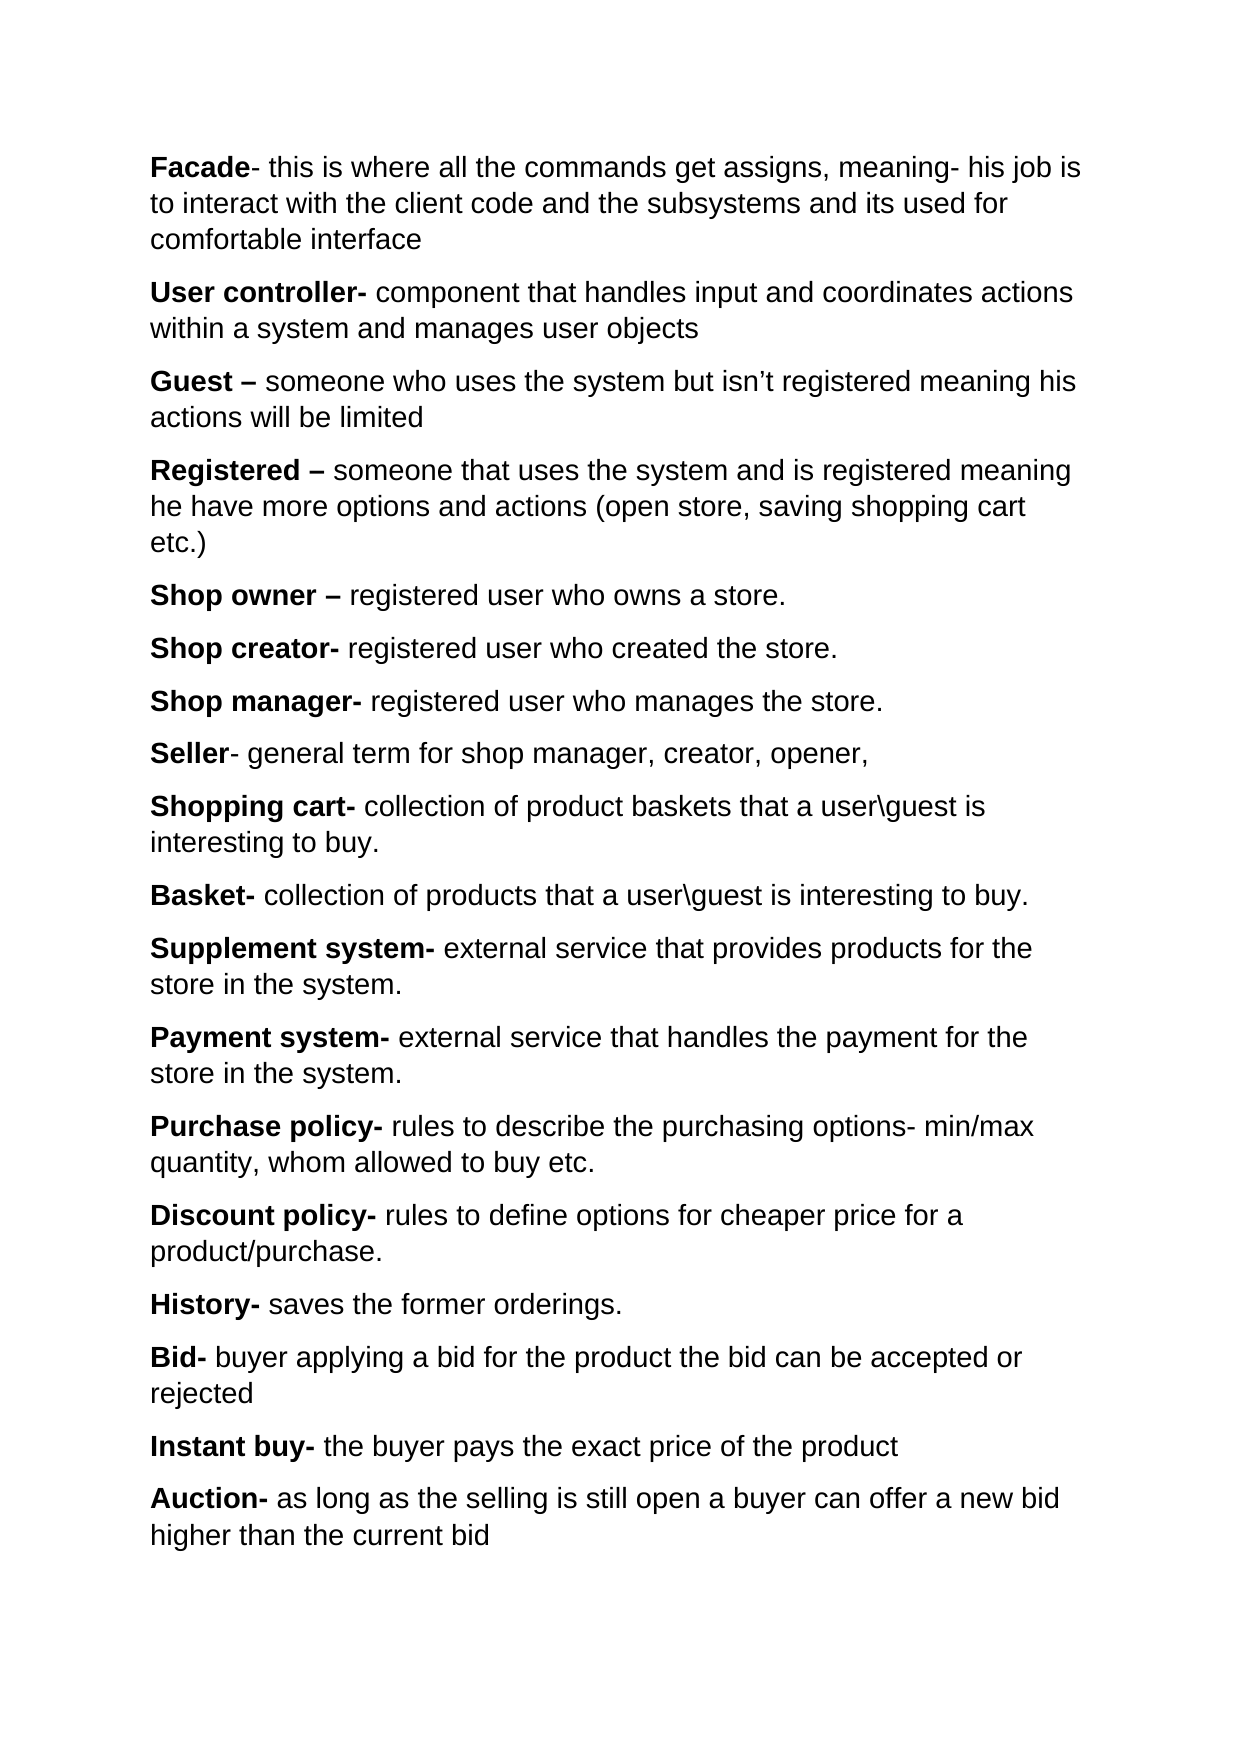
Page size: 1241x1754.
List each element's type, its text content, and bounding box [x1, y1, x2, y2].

text Shopping cart- collection of product baskets that a user\guest is interesting to buy. [150, 789, 1090, 859]
text Purchase policy- rules to describe the purchasing options- min/max quantity, whom allowed to buy etc. [150, 1109, 1090, 1179]
text History- saves the former orderings. [150, 1287, 1090, 1321]
text Bid- buyer applying a bid for the product the bid can be accepted or rejected [150, 1340, 1090, 1409]
text Shop creator- registered user who created the store. [150, 631, 1090, 664]
text Guest – someone who uses the system but isn’t registered meaning his actions will be limited [150, 364, 1090, 434]
text Facade- this is where all the commands get assigns, meaning- his job is to interact with the client code and the subsystems and its used for comfortable interface [150, 150, 1090, 256]
text User controller- component that handles input and coordinates actions within a system and manages user objects [150, 275, 1090, 345]
text Discount policy- rules to define options for cheaper price for a product/purchase. [150, 1198, 1090, 1268]
text Seller- general term for shop manager, creator, opener, [150, 737, 1090, 770]
text Auction- as long as the selling is still open a buyer can offer a new bid higher than the current bid [150, 1482, 1090, 1551]
text Supplement system- external service that provides products for the store in the system. [150, 931, 1090, 1001]
text Instant buy- the buyer pays the exact price of the product [150, 1429, 1090, 1462]
text Shop owner – registered user who owns a store. [150, 578, 1090, 612]
text Shop manager- registered user who manages the store. [150, 684, 1090, 717]
text Payment system- external service that handles the payment for the store in the system. [150, 1020, 1090, 1090]
text Basket- collection of products that a user\guest is interesting to buy. [150, 878, 1090, 912]
text Registered – someone that uses the system and is registered meaning he have more options and actions (open store, saving shopping cart etc.) [150, 453, 1090, 559]
